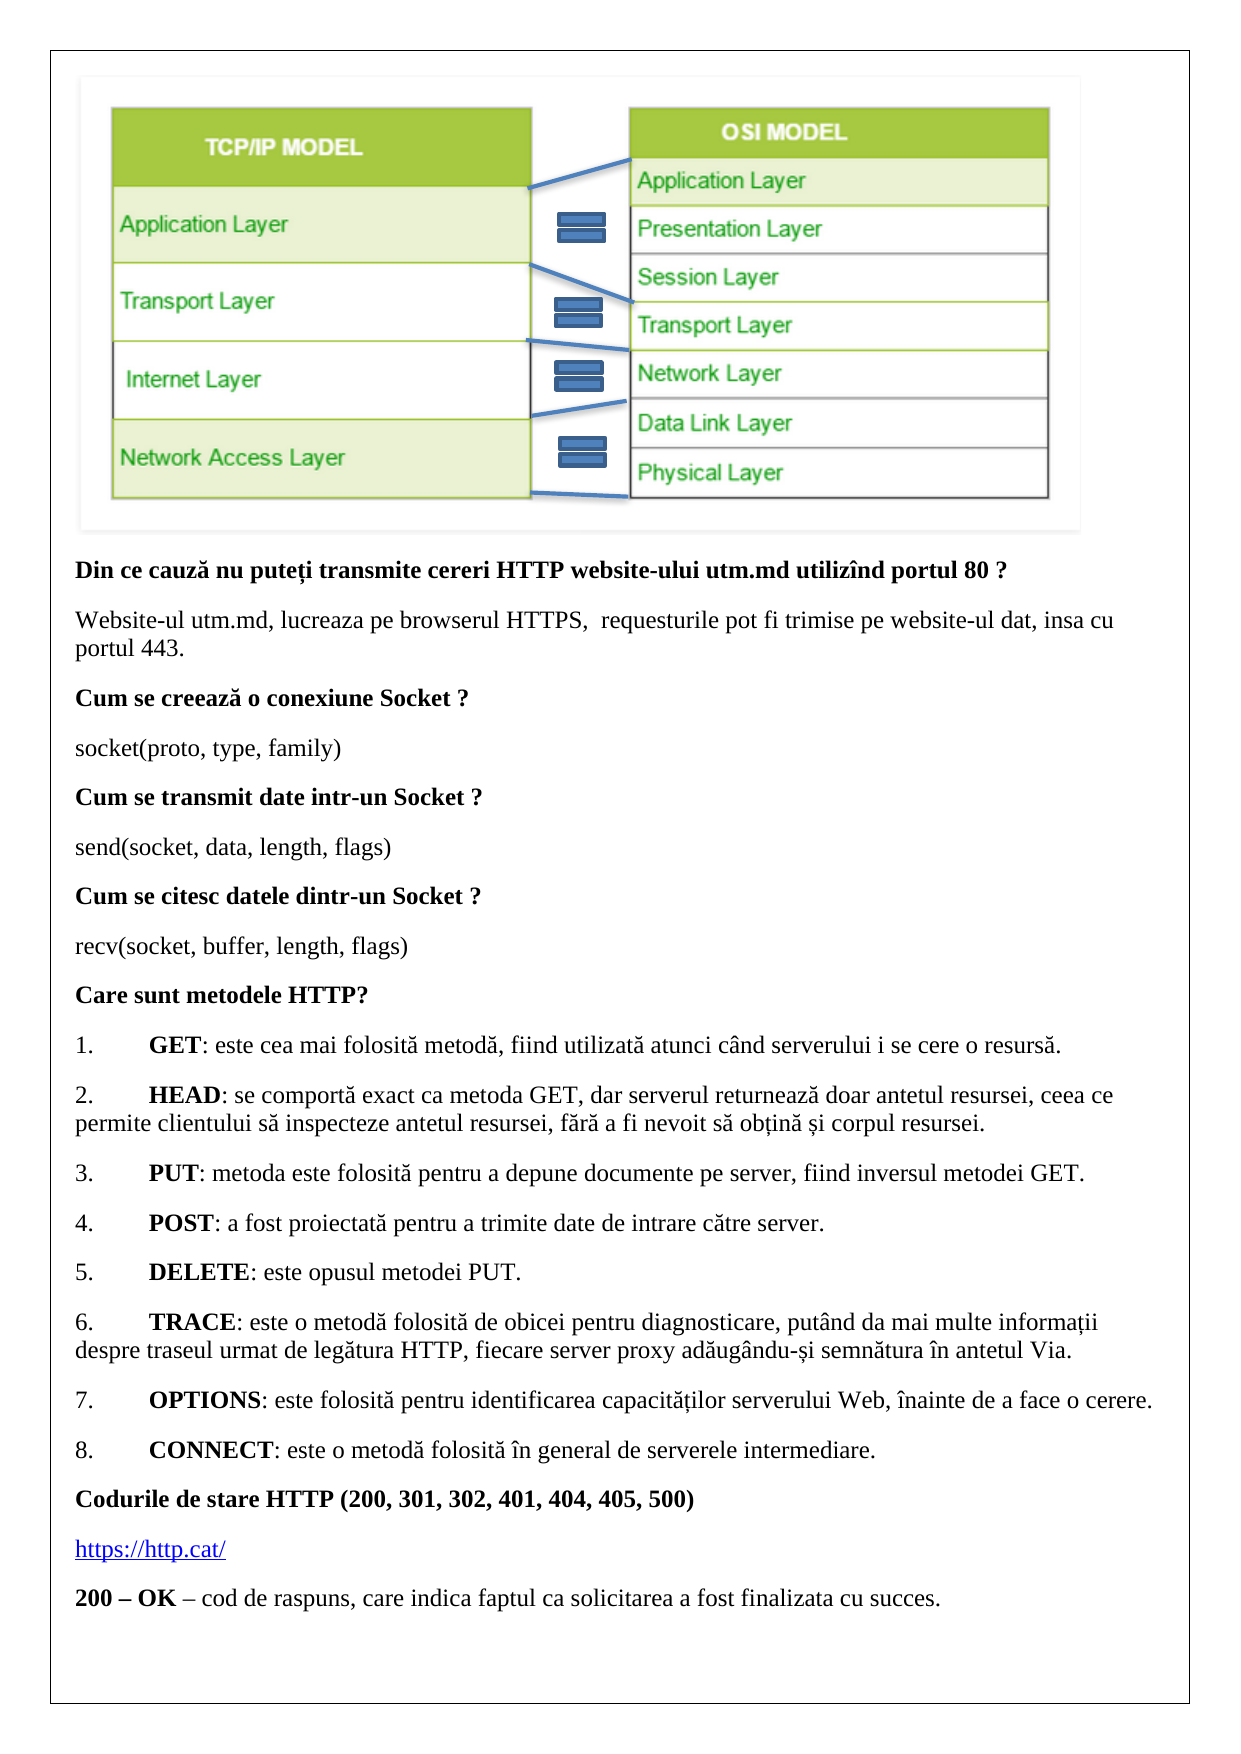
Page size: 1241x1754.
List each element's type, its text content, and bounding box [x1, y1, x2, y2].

text 8. CONNECT: este o metodă folosită în general de serverele intermediare. [75, 1435, 1165, 1463]
text 1. GET: este cea mai folosită metodă, fiind utilizată atunci când serverului i se cere o resursă. [75, 1030, 1165, 1059]
text socket(proto, type, family) [75, 733, 1165, 761]
text 200 – OK – cod de raspuns, care indica faptul ca solicitarea a fost finalizata cu succes. [75, 1583, 1165, 1612]
text 4. POST: a fost proiectată pentru a trimite date de intrare către server. [75, 1208, 1165, 1236]
text Cum se citesc datele dintr-un Socket ? [75, 881, 1165, 910]
text recv(socket, buffer, length, flags) [75, 931, 1165, 960]
text Cum se creează o conexiune Socket ? [75, 683, 1165, 712]
picture [75, 75, 1082, 535]
text 6. TRACE: este o metodă folosită de obicei pentru diagnosticare, putând da mai multe informații despre traseul urmat de legătura HTTP, fiecare server proxy adăugându-și semnătura în antetul Via. [75, 1307, 1165, 1364]
text send(socket, data, length, flags) [75, 832, 1165, 861]
text Care sunt metodele HTTP? [75, 981, 1165, 1009]
text 3. PUT: metoda este folosită pentru a depune documente pe server, fiind inversul metodei GET. [75, 1158, 1165, 1187]
text 2. HEAD: se comportă exact ca metoda GET, dar serverul returnează doar antetul resursei, ceea ce permite clientului să inspecteze antetul resursei, fără a fi nevoit să obțină și corpul resursei. [75, 1080, 1165, 1137]
text 7. OPTIONS: este folosită pentru identificarea capacităților serverului Web, înainte de a face o cerere. [75, 1385, 1165, 1414]
text 5. DELETE: este opusul metodei PUT. [75, 1257, 1165, 1286]
text Cum se transmit date intr-un Socket ? [75, 782, 1165, 811]
text Codurile de stare HTTP (200, 301, 302, 401, 404, 405, 500) [75, 1484, 1165, 1513]
text https://http.cat/ [75, 1534, 1165, 1563]
text Din ce cauză nu puteți transmite cereri HTTP website-ului utm.md utilizînd portul 80 ? [75, 555, 1165, 584]
text Website-ul utm.md, lucreaza pe browserul HTTPS, requesturile pot fi trimise pe website-ul dat, insa cu portul 443. [75, 605, 1165, 662]
